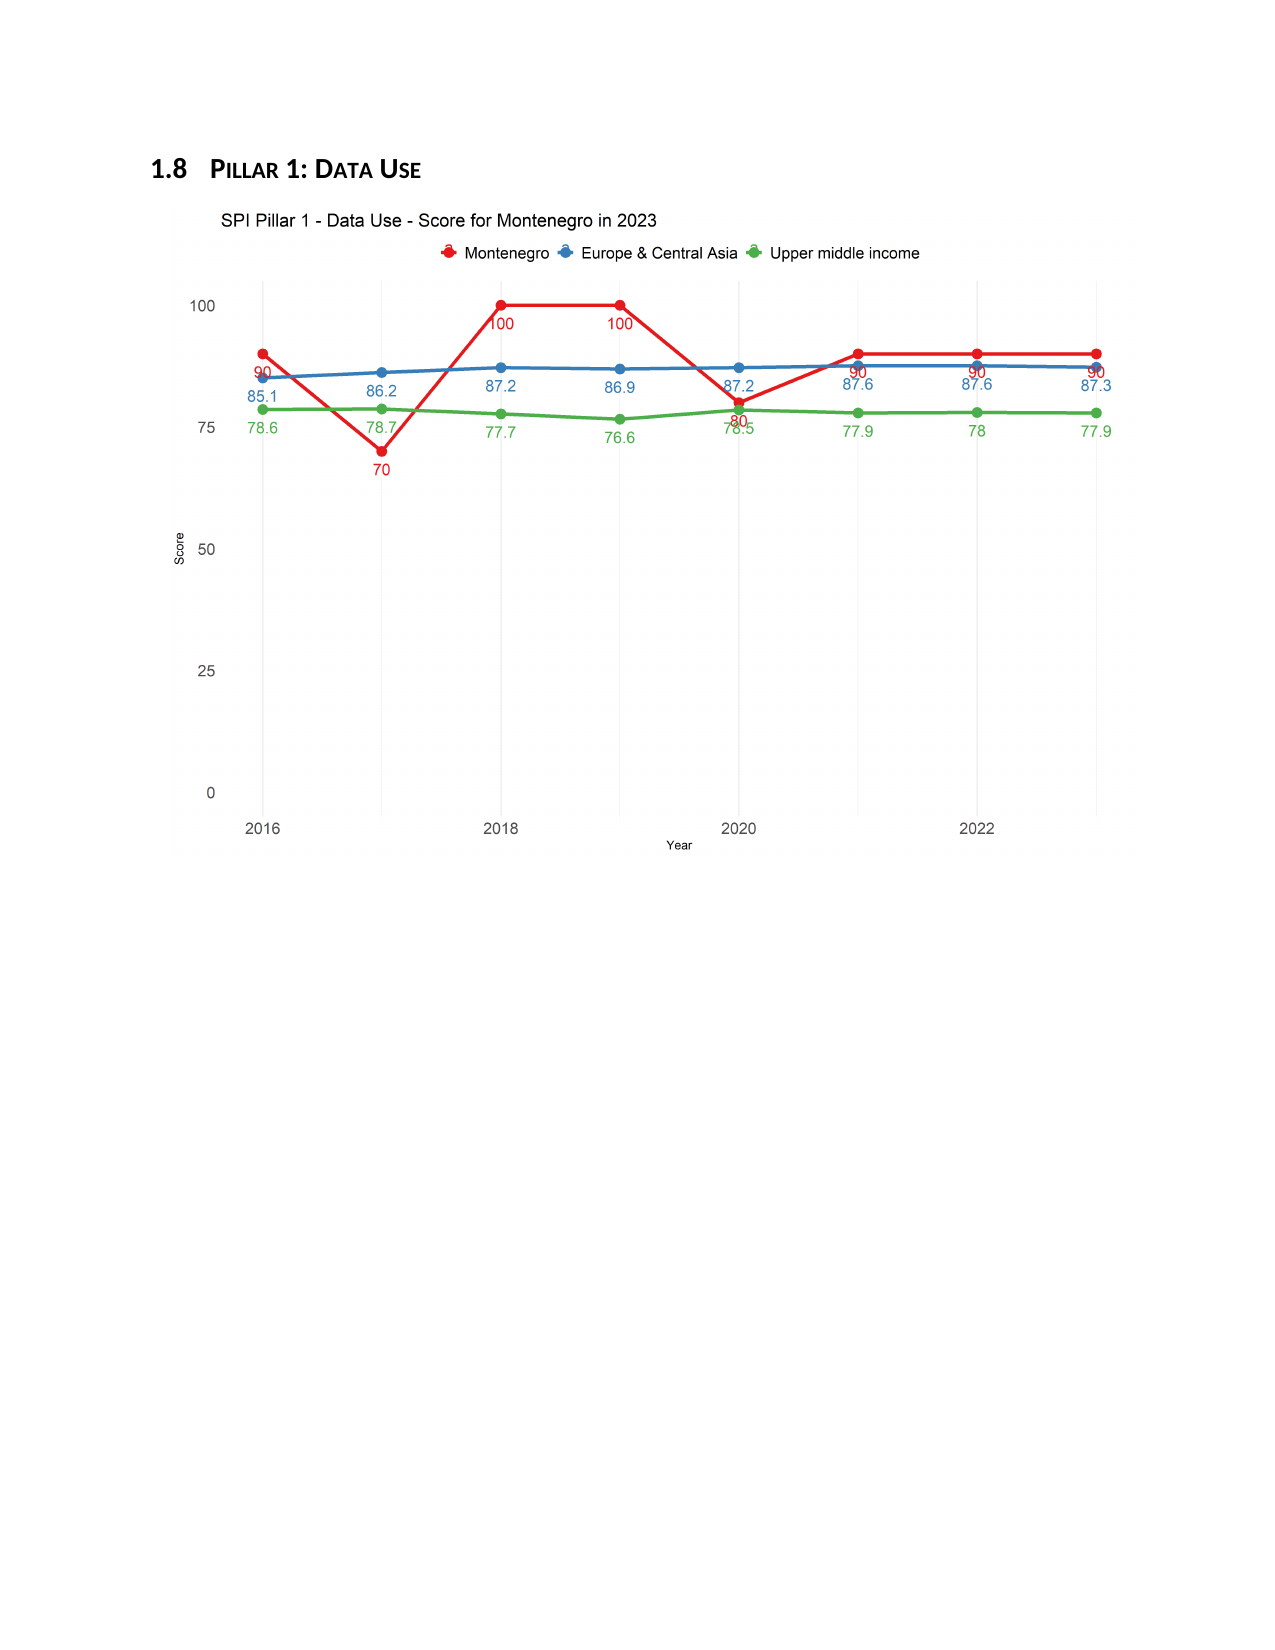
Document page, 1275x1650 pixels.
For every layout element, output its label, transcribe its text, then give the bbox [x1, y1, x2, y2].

picture [168, 207, 1144, 858]
subtitle Pillar 1: Data Use [150, 150, 1125, 186]
